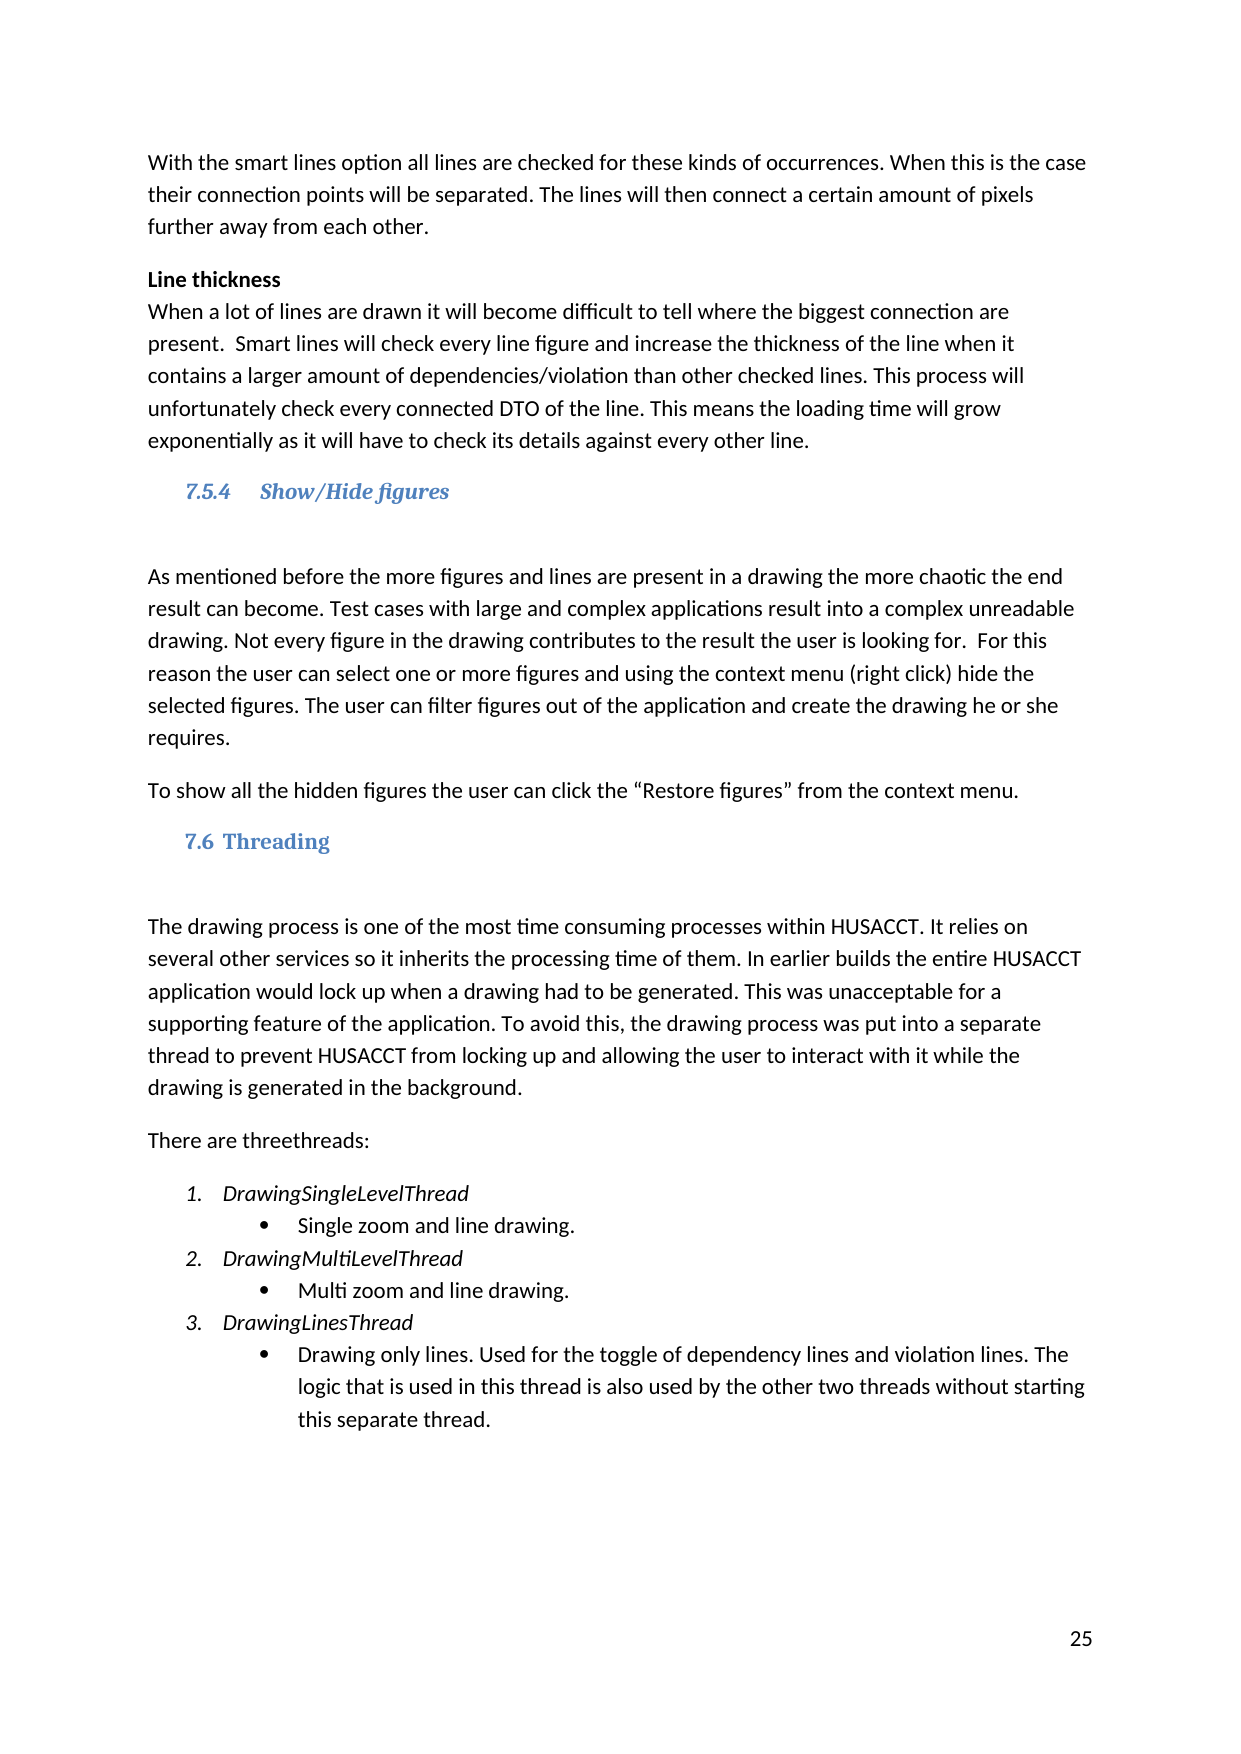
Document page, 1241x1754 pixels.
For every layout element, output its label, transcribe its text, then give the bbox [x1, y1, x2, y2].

list DrawingSingleLevelThread [185, 1179, 1093, 1207]
list Multi zoom and line drawing. [260, 1276, 1093, 1304]
text As mentioned before the more figures and lines are present in a drawing the more chaotic the end result can become. Test cases with large and complex applications result into a complex unreadable drawing. Not every figure in the drawing contributes to the result the user is looking for. For this reason the user can select one or more figures and using the context menu (right click) hide the selected figures. The user can filter figures out of the application and create the drawing he or she requires. [148, 562, 1093, 751]
list DrawingLinesThread [185, 1308, 1093, 1336]
text There are threethreads: [148, 1126, 1093, 1154]
text With the smart lines option all lines are checked for these kinds of occurrences. When this is the case their connection points will be separated. The lines will then connect a certain amount of pixels further away from each other. [148, 148, 1093, 240]
subtitle Show/Hide figures [185, 479, 1093, 505]
list DrawingMultiLevelThread [185, 1244, 1093, 1272]
subtitle Threading [185, 829, 1093, 856]
list Single zoom and line drawing. [260, 1212, 1093, 1239]
list Drawing only lines. Used for the toggle of dependency lines and violation lines. The logic that is used in this thread is also used by the other two threads without starting this separate thread. [260, 1340, 1093, 1433]
text Line thickness When a lot of lines are drawn it will become difficult to tell where the biggest connection are present. Smart lines will check every line figure and increase the thickness of the line when it contains a larger amount of dependencies/violation than other checked lines. This process will unfortunately check every connected DTO of the line. This means the loading time will grow exponentially as it will have to check its details against every other line. [148, 265, 1093, 454]
text To show all the hidden figures the user can click the “Restore figures” from the context menu. [148, 776, 1093, 804]
text The drawing process is one of the most time consuming processes within HUSACCT. It relies on several other services so it inherits the processing time of them. In earlier builds the entire HUSACCT application would lock up when a drawing had to be generated. This was unacceptable for a supporting feature of the application. To avoid this, the drawing process was put into a separate thread to prevent HUSACCT from locking up and allowing the user to interact with it while the drawing is generated in the background. [148, 912, 1093, 1101]
